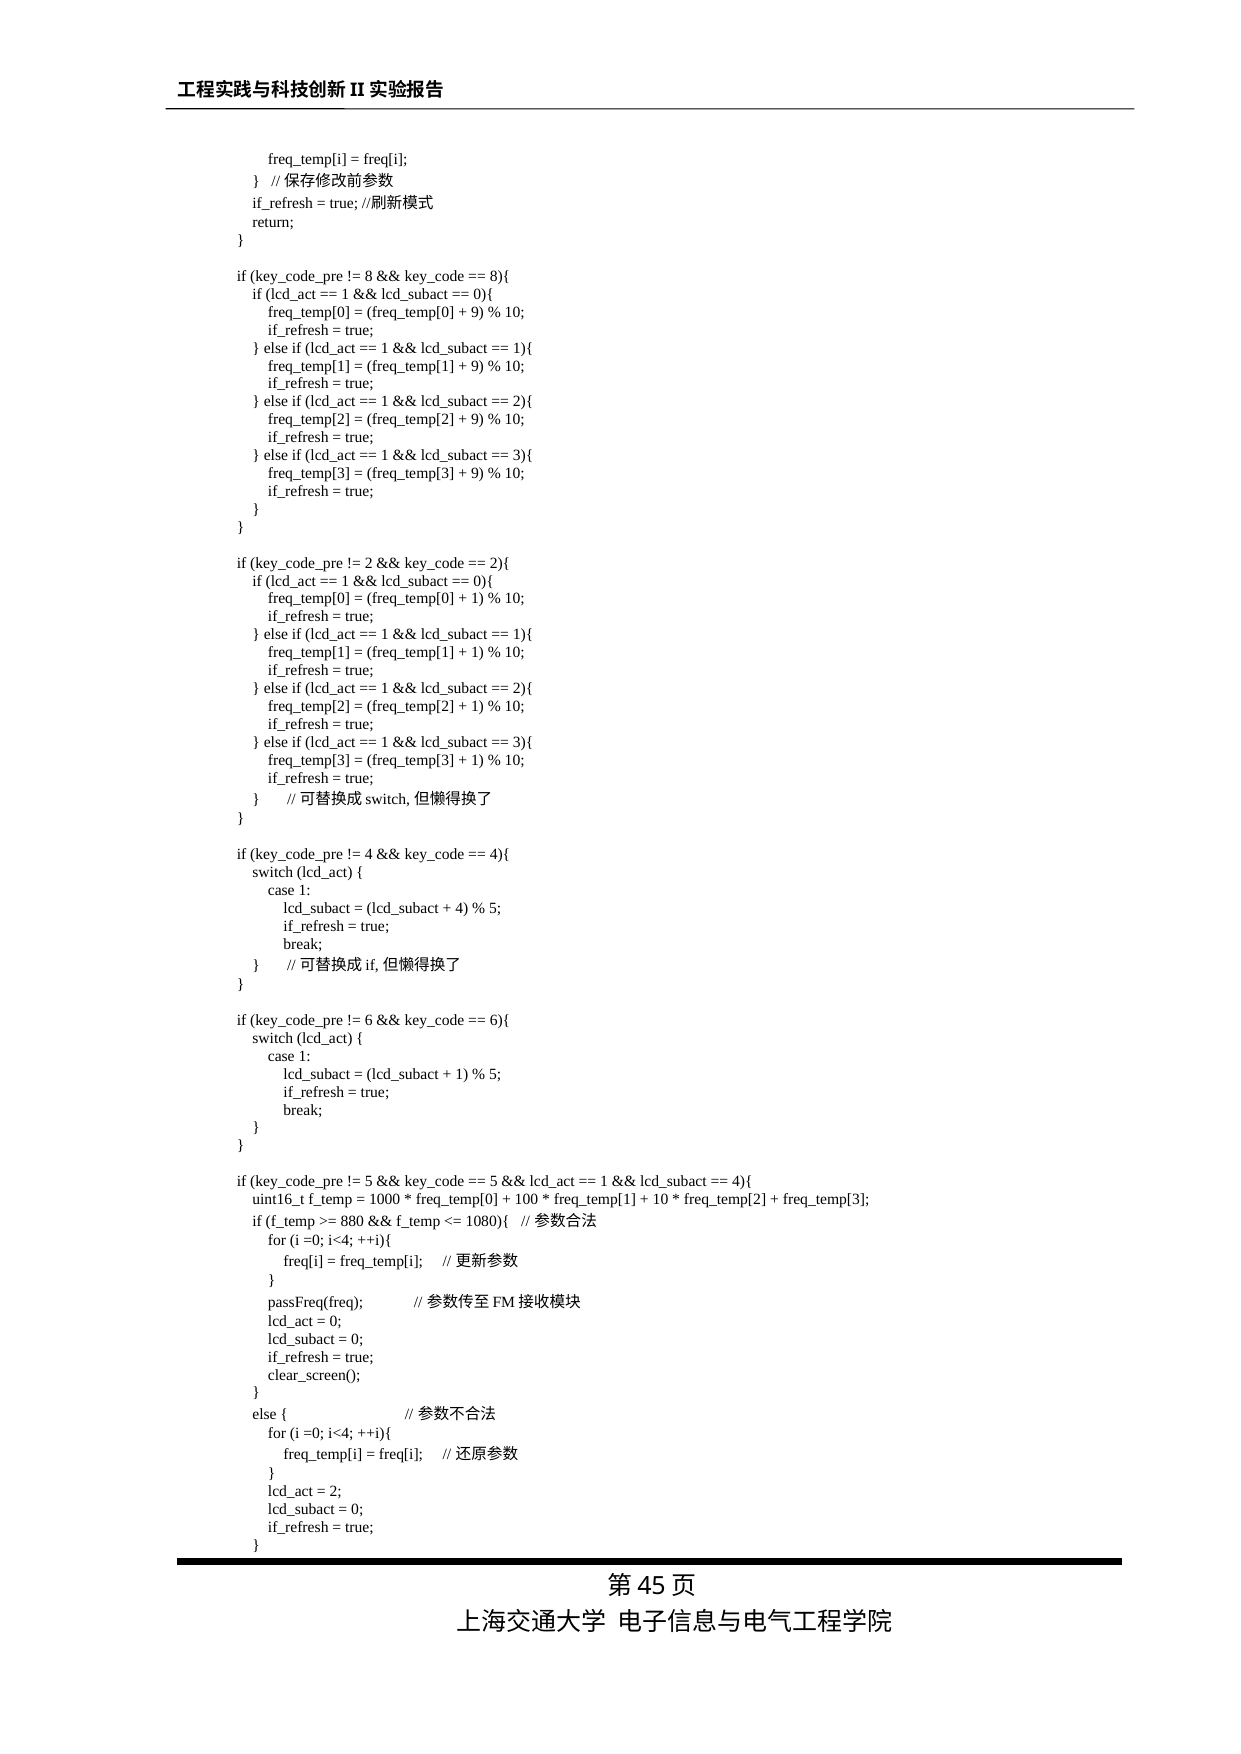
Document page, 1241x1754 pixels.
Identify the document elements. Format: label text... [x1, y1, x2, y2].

text if (lcd_act == 1 && lcd_subact == 0){ [177, 285, 1126, 303]
text clear_screen(); [177, 1365, 1126, 1383]
text freq_temp[2] = (freq_temp[2] + 9) % 10; [177, 410, 1126, 428]
text if_refresh = true; [177, 428, 1126, 446]
text } [177, 1271, 1126, 1289]
text } // 可替换成switch, 但懒得换了 [177, 786, 1126, 809]
text lcd_act = 2; [177, 1482, 1126, 1500]
text freq[i] = freq_temp[i]; // 更新参数 [177, 1248, 1126, 1271]
text if_refresh = true; [177, 374, 1126, 392]
text } [177, 975, 1126, 993]
text } [177, 1536, 1126, 1554]
text } [177, 500, 1126, 518]
text } else if (lcd_act == 1 && lcd_subact == 2){ [177, 679, 1126, 697]
text } // 可替换成if, 但懒得换了 [177, 952, 1126, 975]
text switch (lcd_act) { [177, 1029, 1126, 1047]
text } [177, 1383, 1126, 1401]
text } [177, 809, 1126, 827]
text freq_temp[0] = (freq_temp[0] + 9) % 10; [177, 303, 1126, 321]
text case 1: [177, 881, 1126, 899]
text freq_temp[i] = freq[i]; // 还原参数 [177, 1442, 1126, 1464]
text freq_temp[2] = (freq_temp[2] + 1) % 10; [177, 697, 1126, 715]
text switch (lcd_act) { [177, 863, 1126, 881]
text } // 保存修改前参数 [177, 168, 1126, 191]
text if_refresh = true; [177, 715, 1126, 733]
text if_refresh = true; [177, 661, 1126, 679]
text return; [177, 213, 1126, 231]
text freq_temp[3] = (freq_temp[3] + 1) % 10; [177, 751, 1126, 768]
text for (i =0; i<4; ++i){ [177, 1231, 1126, 1248]
text lcd_subact = 0; [177, 1329, 1126, 1347]
text freq_temp[0] = (freq_temp[0] + 1) % 10; [177, 589, 1126, 607]
text uint16_t f_temp = 1000 * freq_temp[0] + 100 * freq_temp[1] + 10 * freq_temp[2] + freq_temp[3]; [177, 1190, 1126, 1208]
text if (f_temp >= 880 && f_temp <= 1080){ // 参数合法 [177, 1208, 1126, 1231]
text freq_temp[1] = (freq_temp[1] + 1) % 10; [177, 643, 1126, 661]
text if (key_code_pre != 4 && key_code == 4){ [177, 845, 1126, 863]
text if_refresh = true; [177, 768, 1126, 786]
text if_refresh = true; [177, 1518, 1126, 1536]
text } else if (lcd_act == 1 && lcd_subact == 3){ [177, 733, 1126, 751]
text } [177, 231, 1126, 249]
text if_refresh = true; [177, 1082, 1126, 1100]
text if (lcd_act == 1 && lcd_subact == 0){ [177, 571, 1126, 589]
text if_refresh = true; [177, 917, 1126, 934]
text case 1: [177, 1047, 1126, 1064]
text if_refresh = true; [177, 321, 1126, 338]
text if_refresh = true; [177, 482, 1126, 500]
text if_refresh = true; [177, 607, 1126, 625]
text if (key_code_pre != 6 && key_code == 6){ [177, 1011, 1126, 1029]
text } else if (lcd_act == 1 && lcd_subact == 1){ [177, 338, 1126, 356]
text lcd_subact = 0; [177, 1500, 1126, 1518]
text break; [177, 934, 1126, 952]
text if (key_code_pre != 5 && key_code == 5 && lcd_act == 1 && lcd_subact == 4){ [177, 1172, 1126, 1190]
text } [177, 518, 1126, 536]
text lcd_subact = (lcd_subact + 1) % 5; [177, 1064, 1126, 1082]
text } [177, 1464, 1126, 1482]
text } else if (lcd_act == 1 && lcd_subact == 3){ [177, 446, 1126, 464]
text passFreq(freq); // 参数传至FM接收模块 [177, 1289, 1126, 1312]
text } [177, 1136, 1126, 1154]
text lcd_act = 0; [177, 1312, 1126, 1329]
text freq_temp[i] = freq[i]; [177, 150, 1126, 168]
text } else if (lcd_act == 1 && lcd_subact == 1){ [177, 625, 1126, 643]
text if (key_code_pre != 8 && key_code == 8){ [177, 267, 1126, 285]
text break; [177, 1100, 1126, 1118]
text freq_temp[1] = (freq_temp[1] + 9) % 10; [177, 356, 1126, 374]
text if_refresh = true; [177, 1347, 1126, 1365]
text } [177, 1118, 1126, 1136]
text freq_temp[3] = (freq_temp[3] + 9) % 10; [177, 464, 1126, 482]
text for (i =0; i<4; ++i){ [177, 1424, 1126, 1442]
text lcd_subact = (lcd_subact + 4) % 5; [177, 899, 1126, 917]
text if_refresh = true; //刷新模式 [177, 191, 1126, 213]
text if (key_code_pre != 2 && key_code == 2){ [177, 553, 1126, 571]
text else { // 参数不合法 [177, 1401, 1126, 1424]
text } else if (lcd_act == 1 && lcd_subact == 2){ [177, 392, 1126, 410]
